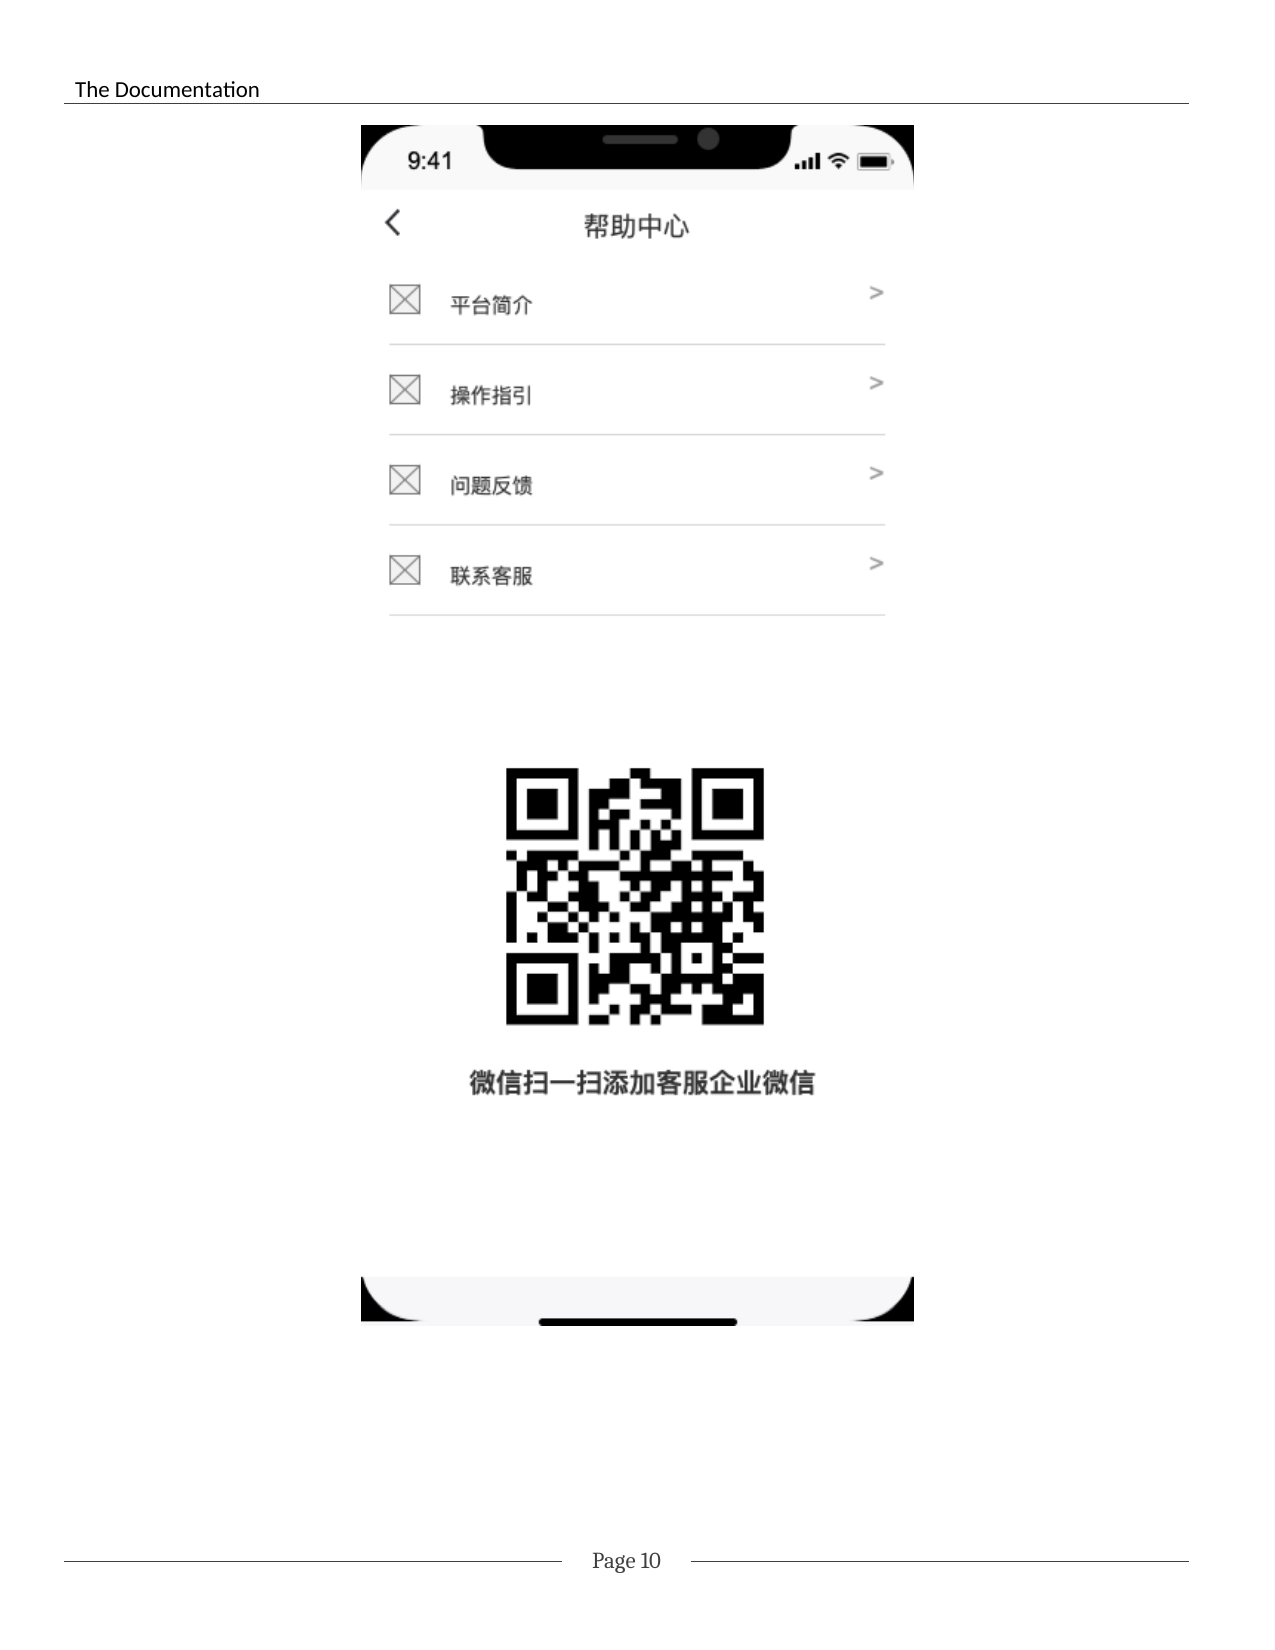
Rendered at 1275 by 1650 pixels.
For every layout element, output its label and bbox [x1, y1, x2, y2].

picture [361, 125, 914, 1326]
